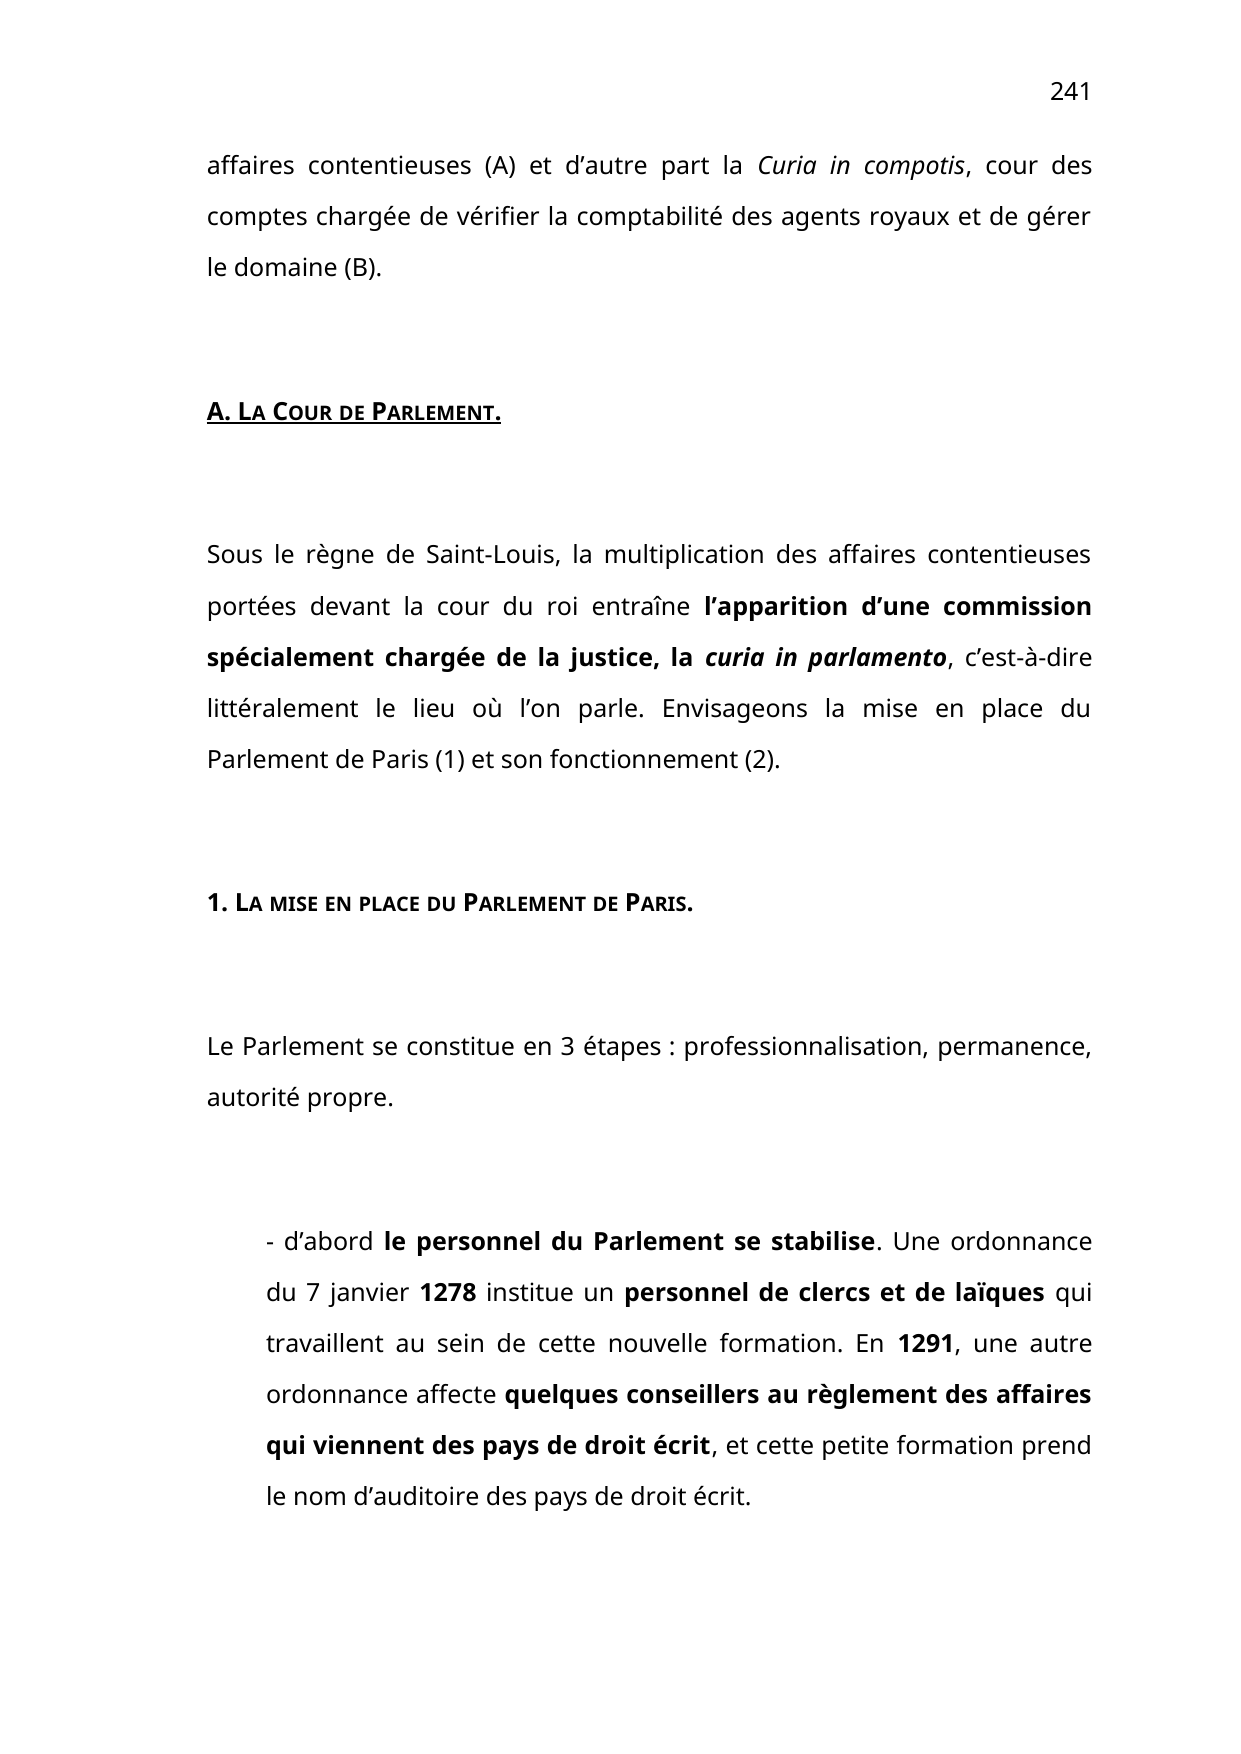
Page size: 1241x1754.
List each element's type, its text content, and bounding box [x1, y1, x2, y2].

text - d’abord le personnel du Parlement se stabilise. Une ordonnance du 7 janvier 1278 institue un personnel de clercs et de laïques qui travaillent au sein de cette nouvelle formation. En 1291, une autre ordonnance affecte quelques conseillers au règlement des affaires qui viennent des pays de droit écrit, et cette petite formation prend le nom d’auditoire des pays de droit écrit. [266, 1224, 1093, 1513]
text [207, 148, 1093, 284]
text Sous le règne de Saint-Louis, la multiplication des affaires contentieuses portées devant la cour du roi entraîne l’apparition d’une commission spécialement chargée de la justice, la curia in parlamento, c’est-à-dire littéralement le lieu où l’on parle. Envisageons la mise en place du Parlement de Paris (1) et son fonctionnement (2). [207, 537, 1093, 775]
subtitle A. La Cour de Parlement. [207, 393, 1093, 427]
subtitle 1. La mise en place du Parlement de Paris. [207, 885, 1093, 919]
text Le Parlement se constitue en 3 étapes : professionnalisation, permanence, autorité propre. [207, 1029, 1093, 1114]
